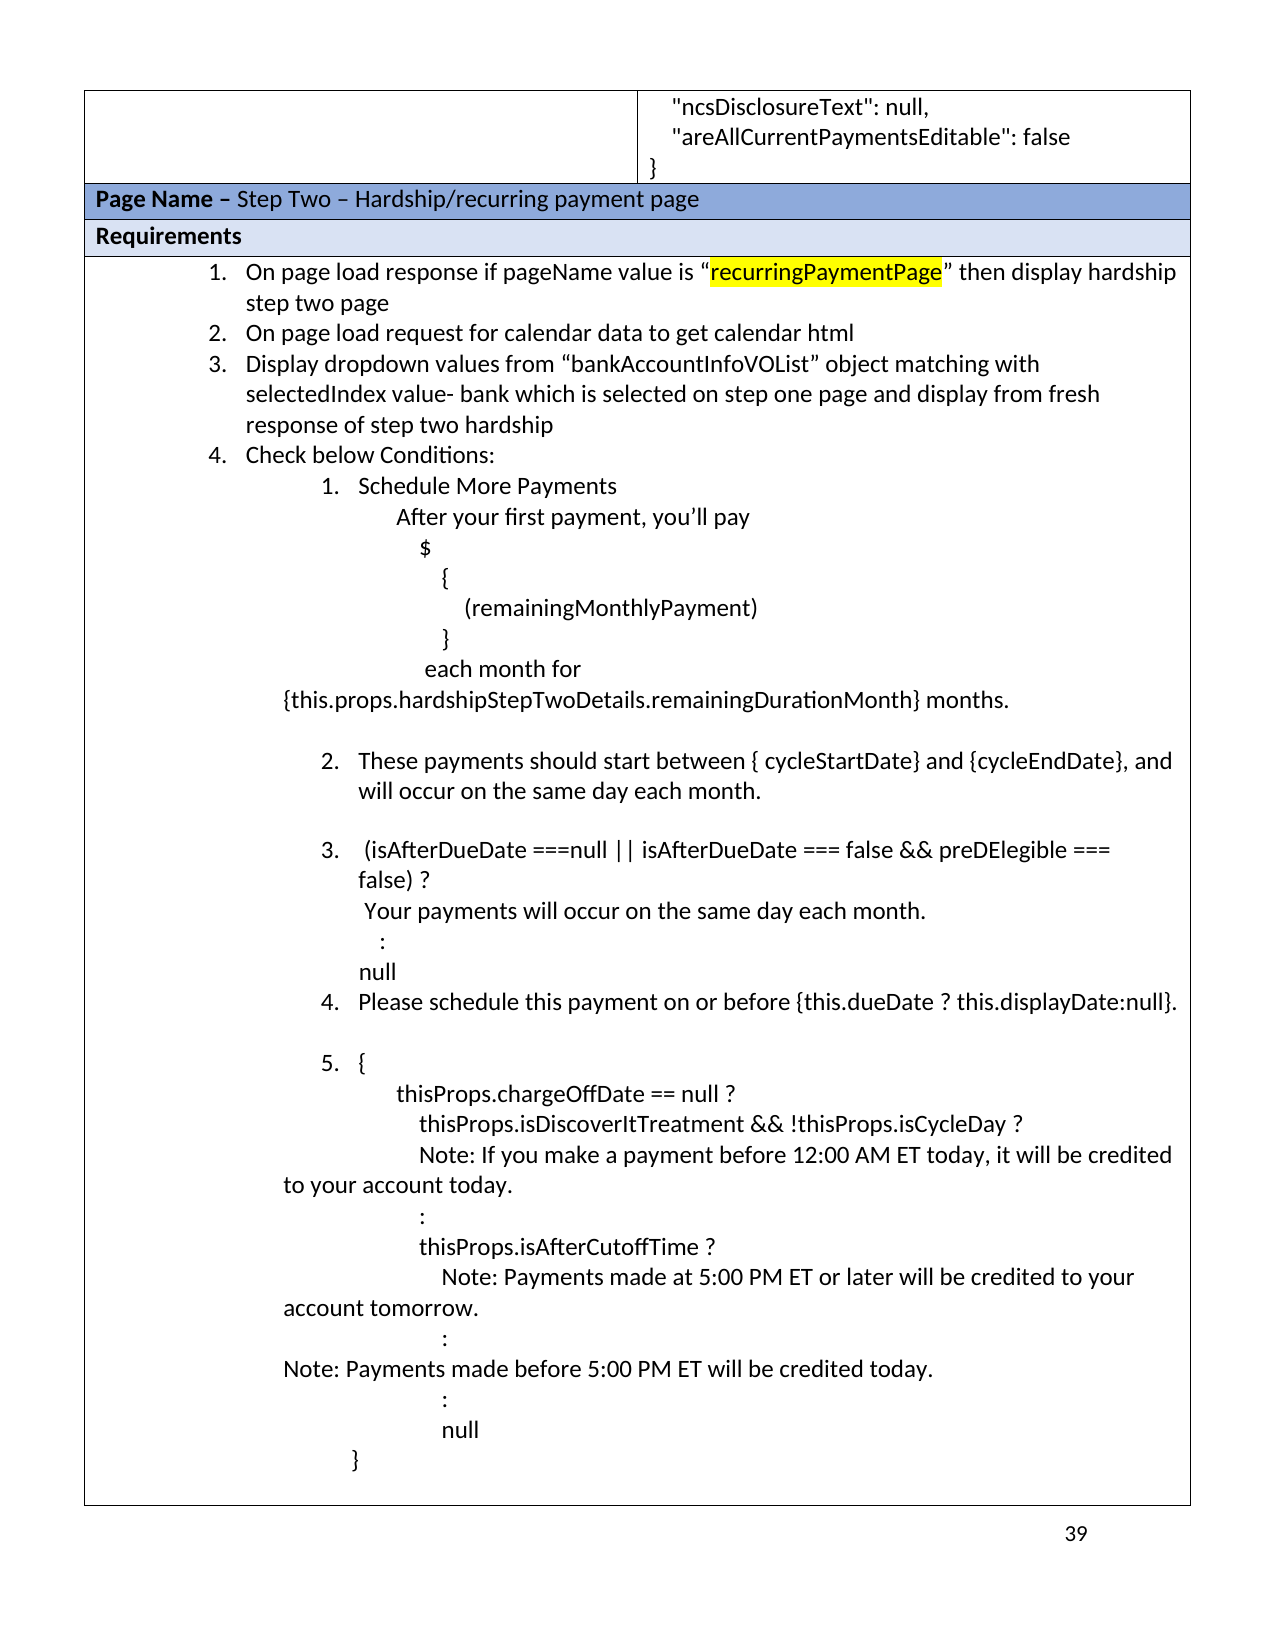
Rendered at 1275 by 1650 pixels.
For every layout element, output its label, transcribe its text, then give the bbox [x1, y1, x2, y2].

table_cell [638, 91, 1190, 183]
table_cell Requirements [85, 220, 1190, 256]
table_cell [85, 91, 637, 183]
table_cell Page Name – Step Two – Hardship/recurring payment page [85, 184, 1190, 219]
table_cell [85, 257, 1190, 1505]
